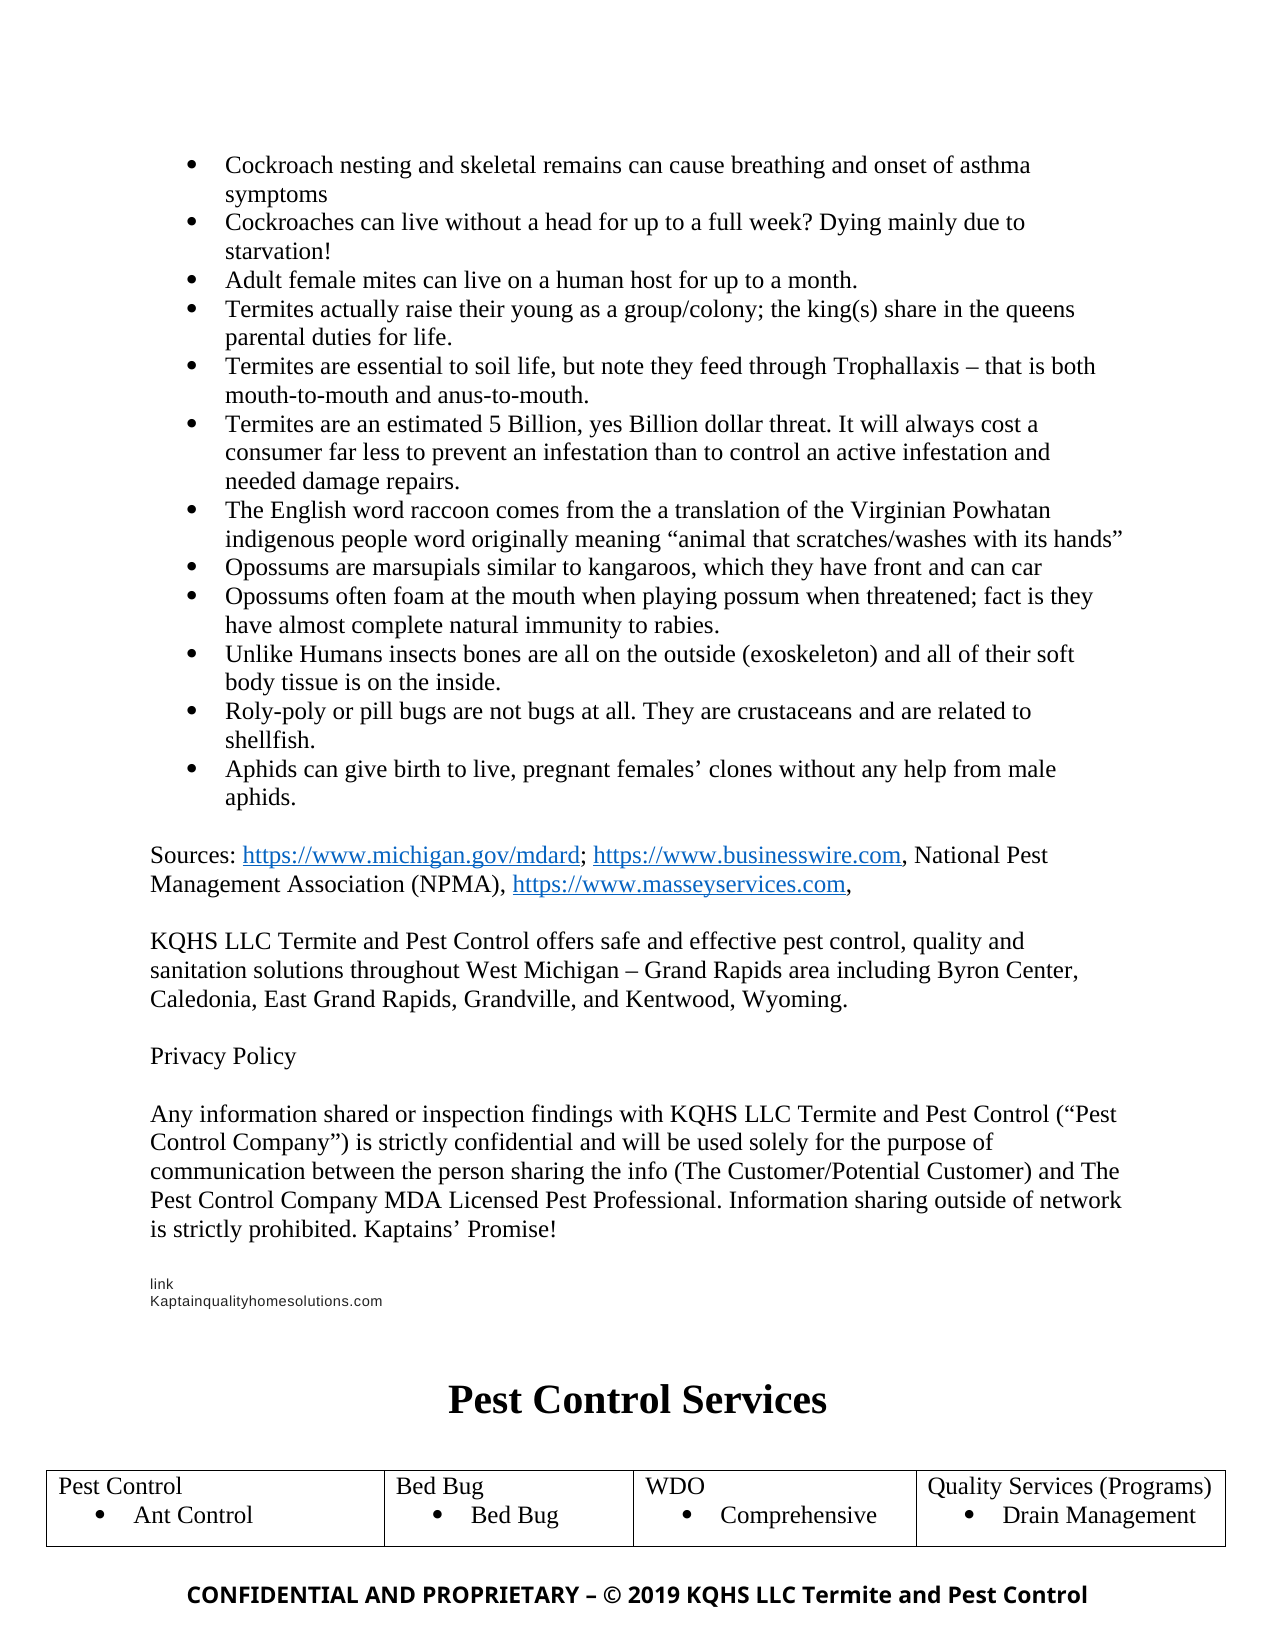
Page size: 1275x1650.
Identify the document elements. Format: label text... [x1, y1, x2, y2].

list Termites actually raise their young as a group/colony; the king(s) share in the queens parental duties for life. [187, 294, 1125, 351]
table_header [634, 1471, 916, 1546]
text KQHS LLC Termite and Pest Control offers safe and effective pest control, quality and sanitation solutions throughout West Michigan – Grand Rapids area including Byron Center, Caledonia, East Grand Rapids, Grandville, and Kentwood, Wyoming. [150, 926, 1125, 1012]
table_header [47, 1471, 384, 1546]
list Adult female mites can live on a human host for up to a month. [187, 265, 1125, 294]
text Any information shared or inspection findings with KQHS LLC Termite and Pest Control (“Pest Control Company”) is strictly confidential and will be used solely for the purpose of communication between the person sharing the info (The Customer/Potential Customer) and The Pest Control Company MDA Licensed Pest Professional. Information sharing outside of network is strictly prohibited. Kaptains’ Promise! [150, 1099, 1125, 1242]
list Termites are essential to soil life, but note they feed through Trophallaxis – that is both mouth-to-mouth and anus-to-mouth. [187, 351, 1125, 409]
list Cockroaches can live without a head for up to a full week? Dying mainly due to starvation! [187, 207, 1125, 265]
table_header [385, 1471, 633, 1546]
text Kaptainqualityhomesolutions.com [150, 1293, 1125, 1309]
list Opossums are marsupials similar to kangaroos, which they have front and can car [187, 552, 1125, 581]
text Sources: https://www.michigan.gov/mdard; https://www.businesswire.com, National Pest Management Association (NPMA), https://www.masseyservices.com, [150, 840, 1125, 897]
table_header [917, 1471, 1225, 1546]
list Opossums often foam at the mouth when playing possum when threatened; fact is they have almost complete natural immunity to rabies. [187, 581, 1125, 639]
text Privacy Policy [150, 1041, 1125, 1070]
text Pest Control Services [150, 1374, 1125, 1422]
list The English word raccoon comes from the a translation of the Virginian Powhatan indigenous people word originally meaning “animal that scratches/washes with its hands” [187, 495, 1125, 552]
list Roly-poly or pill bugs are not bugs at all. They are crustaceans and are related to shellfish. [187, 696, 1125, 754]
text link [150, 1276, 1125, 1293]
list Termites are an estimated 5 Billion, yes Billion dollar threat. It will always cost a consumer far less to prevent an infestation than to control an active infestation and needed damage repairs. [187, 409, 1125, 495]
list Unlike Humans insects bones are all on the outside (exoskeleton) and all of their soft body tissue is on the inside. [187, 639, 1125, 696]
list Cockroach nesting and skeletal remains can cause breathing and onset of asthma symptoms [187, 150, 1125, 207]
list Aphids can give birth to live, pregnant females’ clones without any help from male aphids. [187, 754, 1125, 811]
